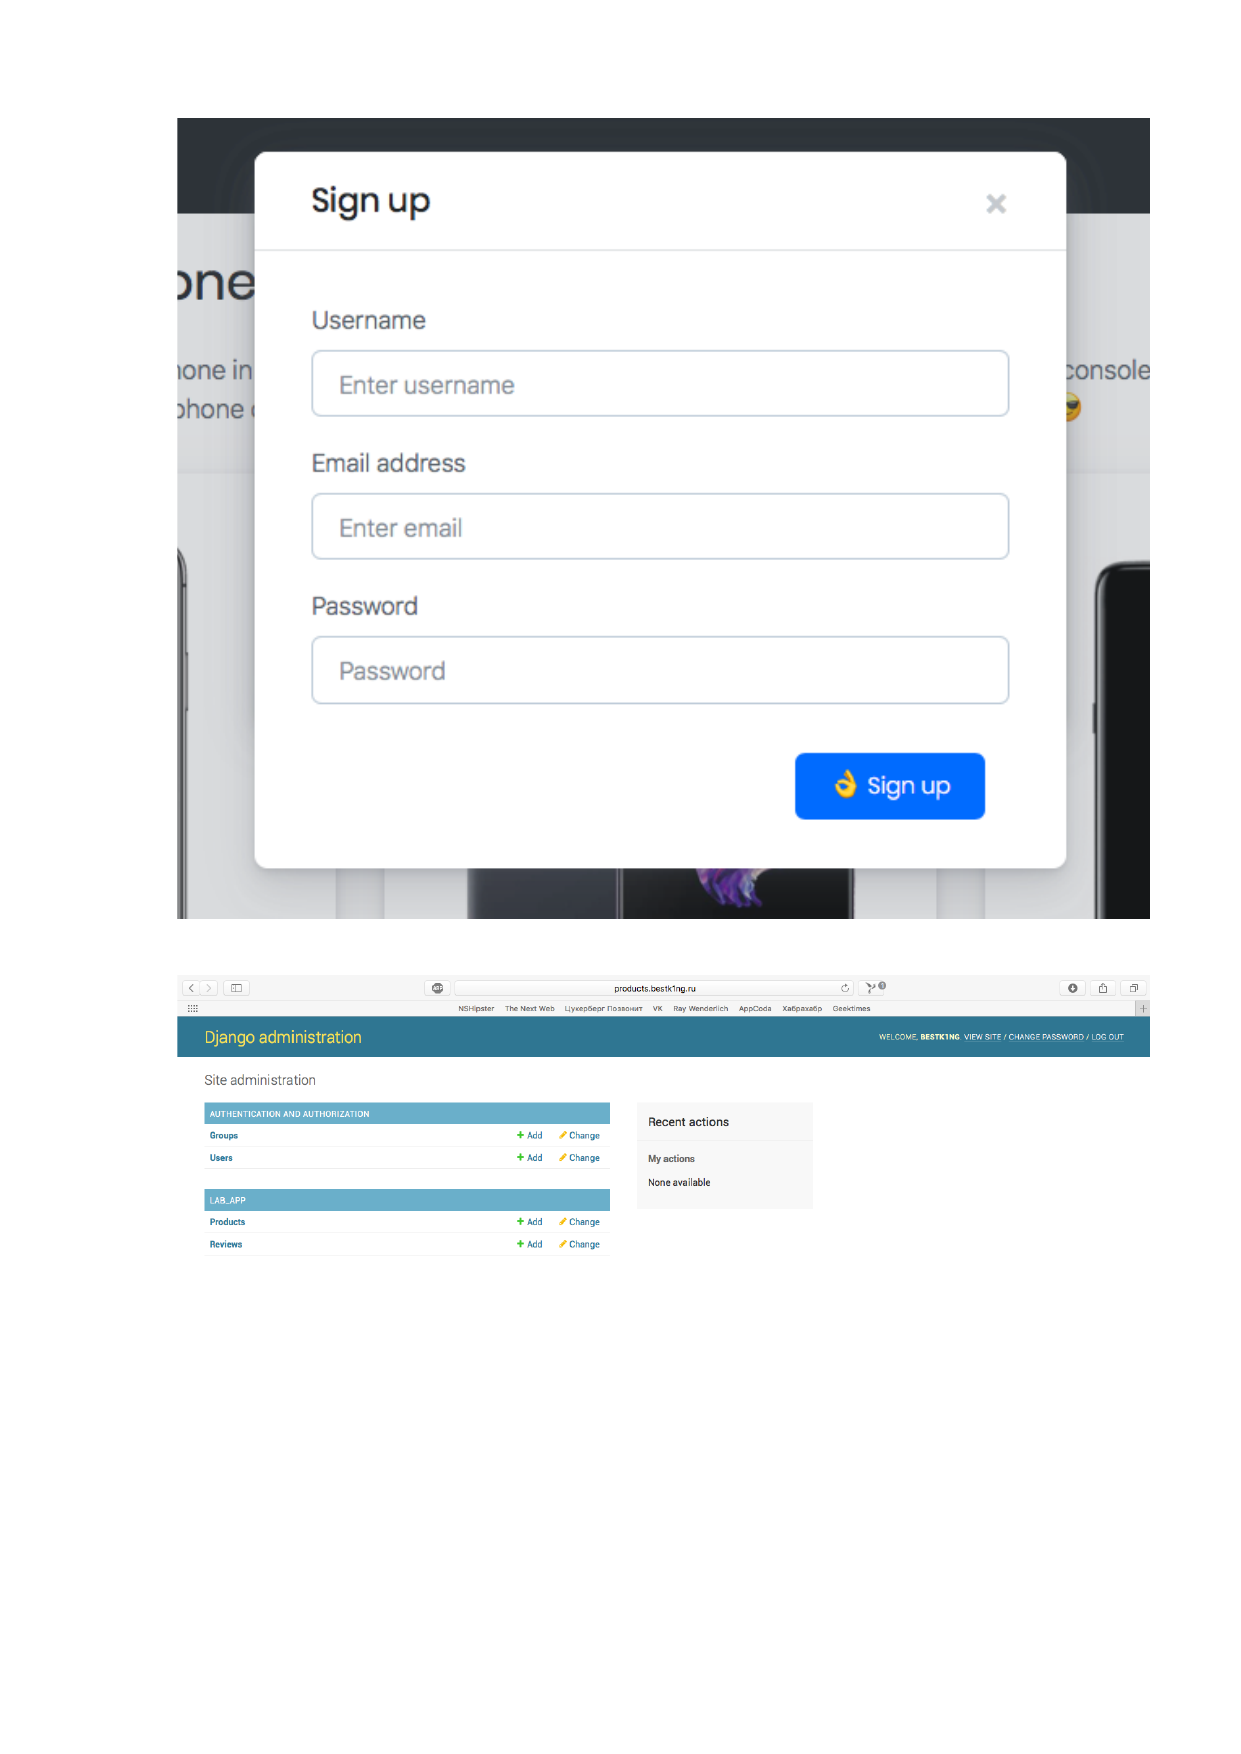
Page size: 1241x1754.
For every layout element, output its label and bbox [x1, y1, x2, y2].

picture [177, 975, 1150, 1584]
picture [177, 118, 1150, 919]
